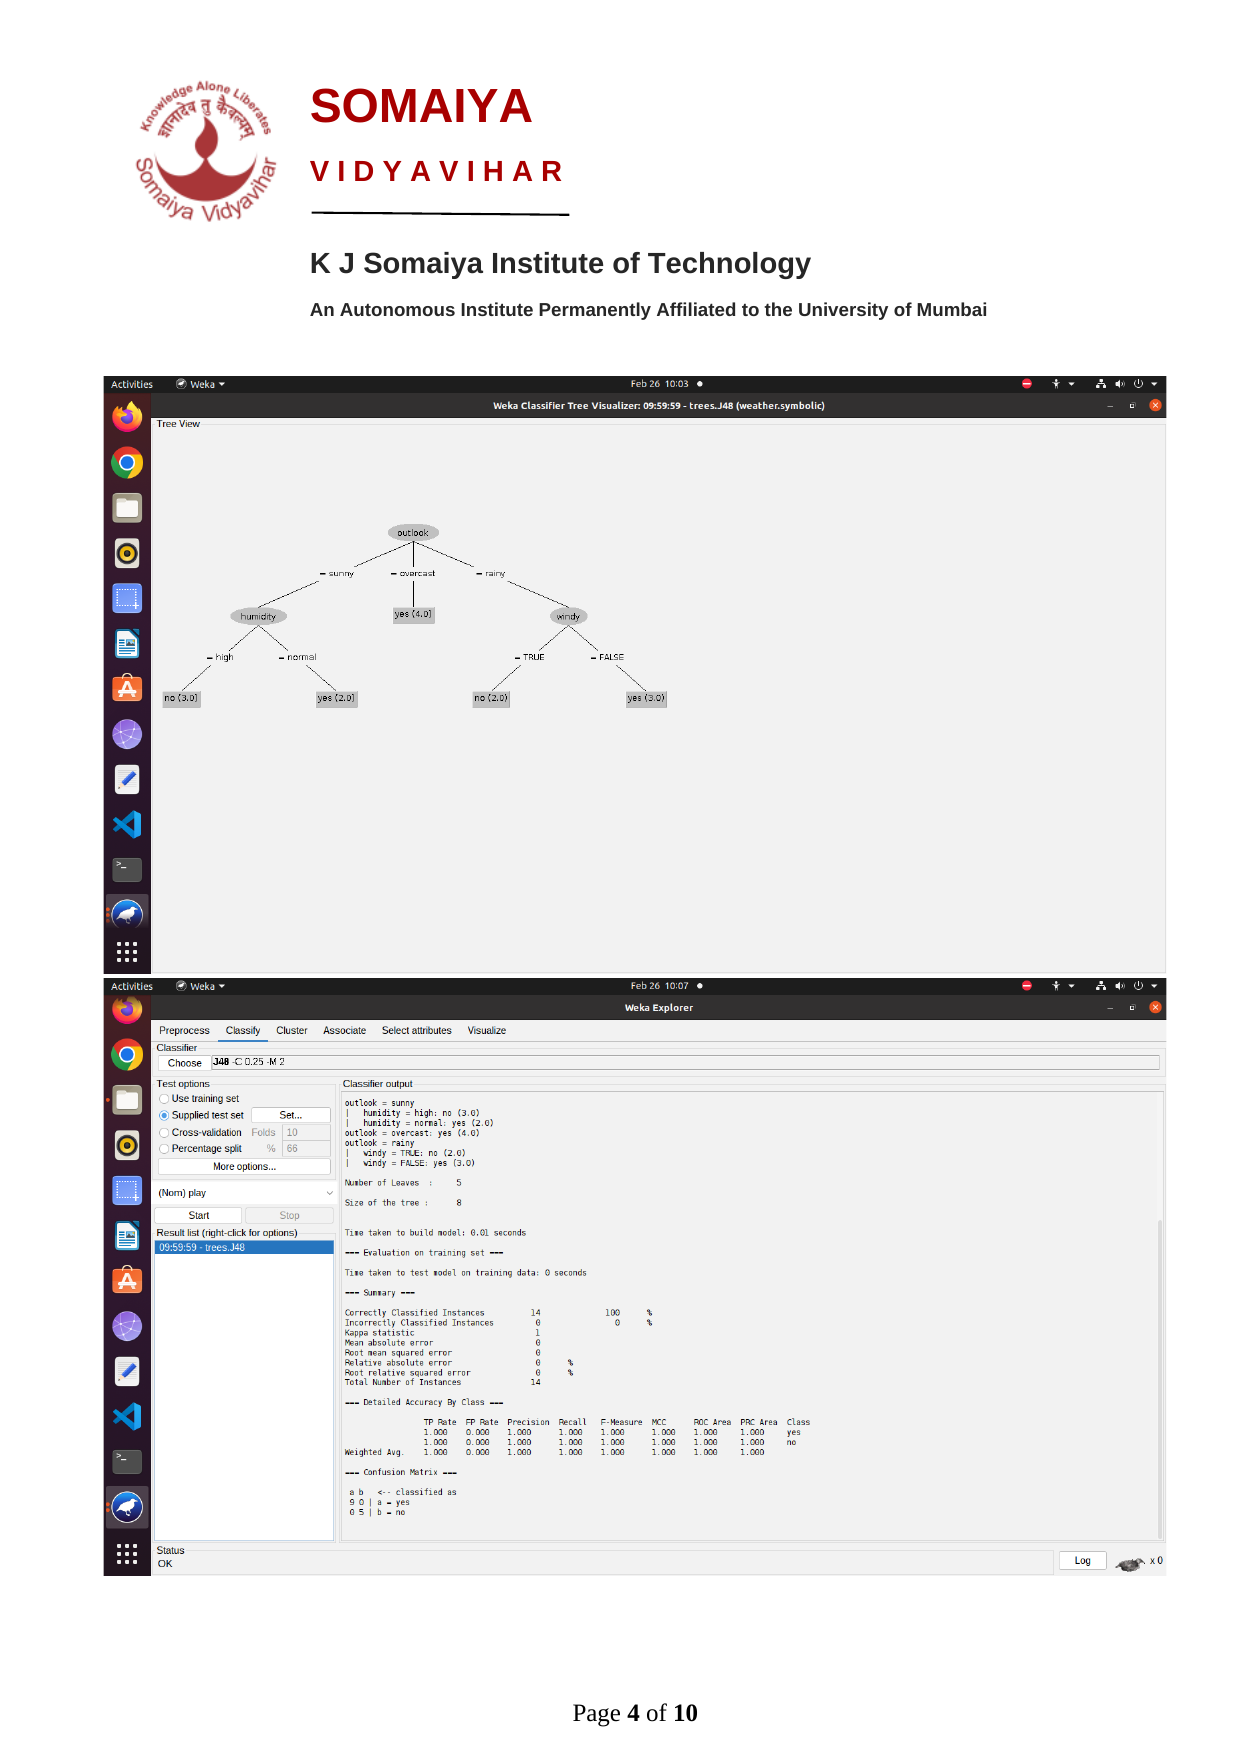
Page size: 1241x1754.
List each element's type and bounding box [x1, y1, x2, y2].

picture [103, 978, 1167, 1576]
picture [129, 77, 284, 226]
picture [103, 376, 1167, 974]
